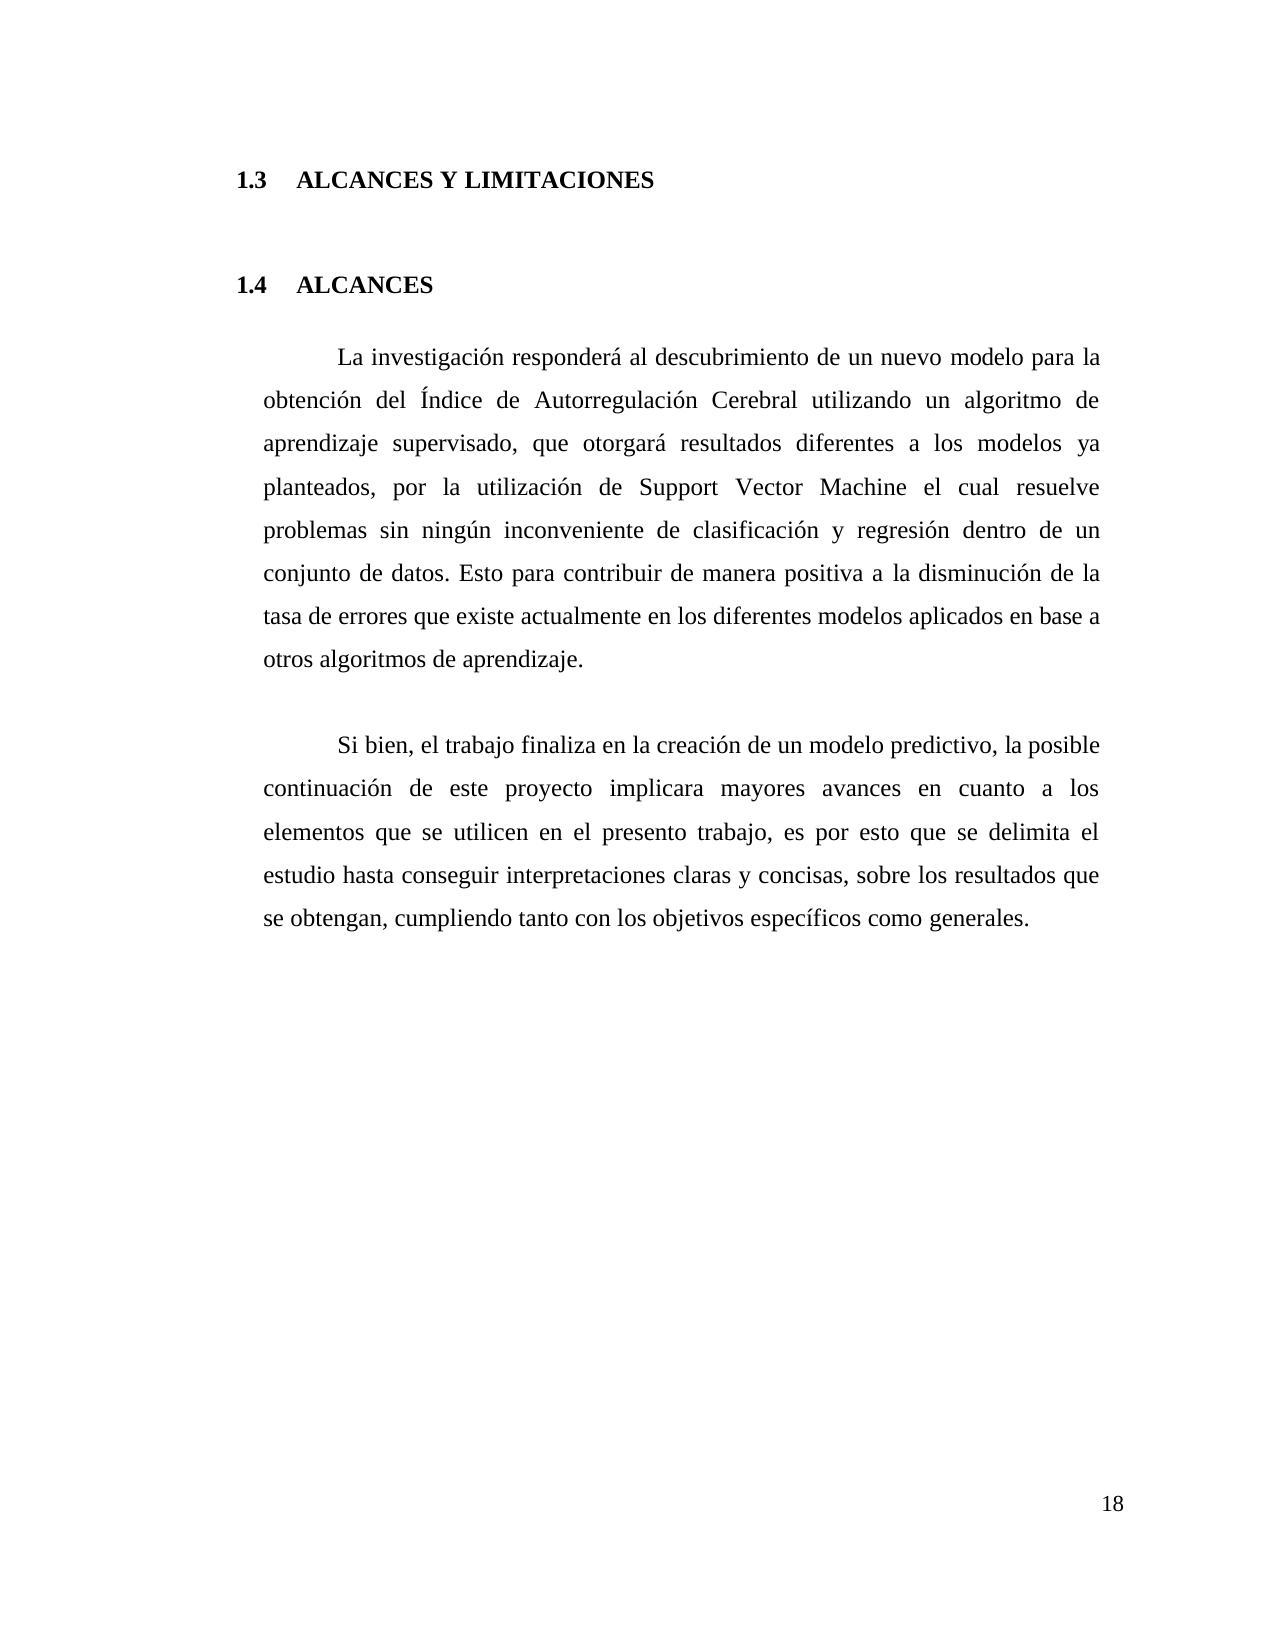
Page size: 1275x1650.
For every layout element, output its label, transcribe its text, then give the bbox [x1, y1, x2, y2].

text Si bien, el trabajo finaliza en la creación de un modelo predictivo, la posible continuación de este proyecto implicara mayores avances en cuanto a los elementos que se utilicen en el presento trabajo, es por esto que se delimita el estudio hasta conseguir interpretaciones claras y concisas, sobre los resultados que se obtengan, cumpliendo tanto con los objetivos específicos como generales. [263, 730, 1100, 932]
subtitle ALCANCES [236, 271, 1175, 299]
subtitle ALCANCES Y LIMITACIONES [236, 166, 1175, 194]
text La investigación responderá al descubrimiento de un nuevo modelo para la obtención del Índice de Autorregulación Cerebral utilizando un algoritmo de aprendizaje supervisado, que otorgará resultados diferentes a los modelos ya planteados, por la utilización de Support Vector Machine el cual resuelve problemas sin ningún inconveniente de clasificación y regresión dentro de un conjunto de datos. Esto para contribuir de manera positiva a la disminución de la tasa de errores que existe actualmente en los diferentes modelos aplicados en base a otros algoritmos de aprendizaje. [263, 342, 1100, 673]
